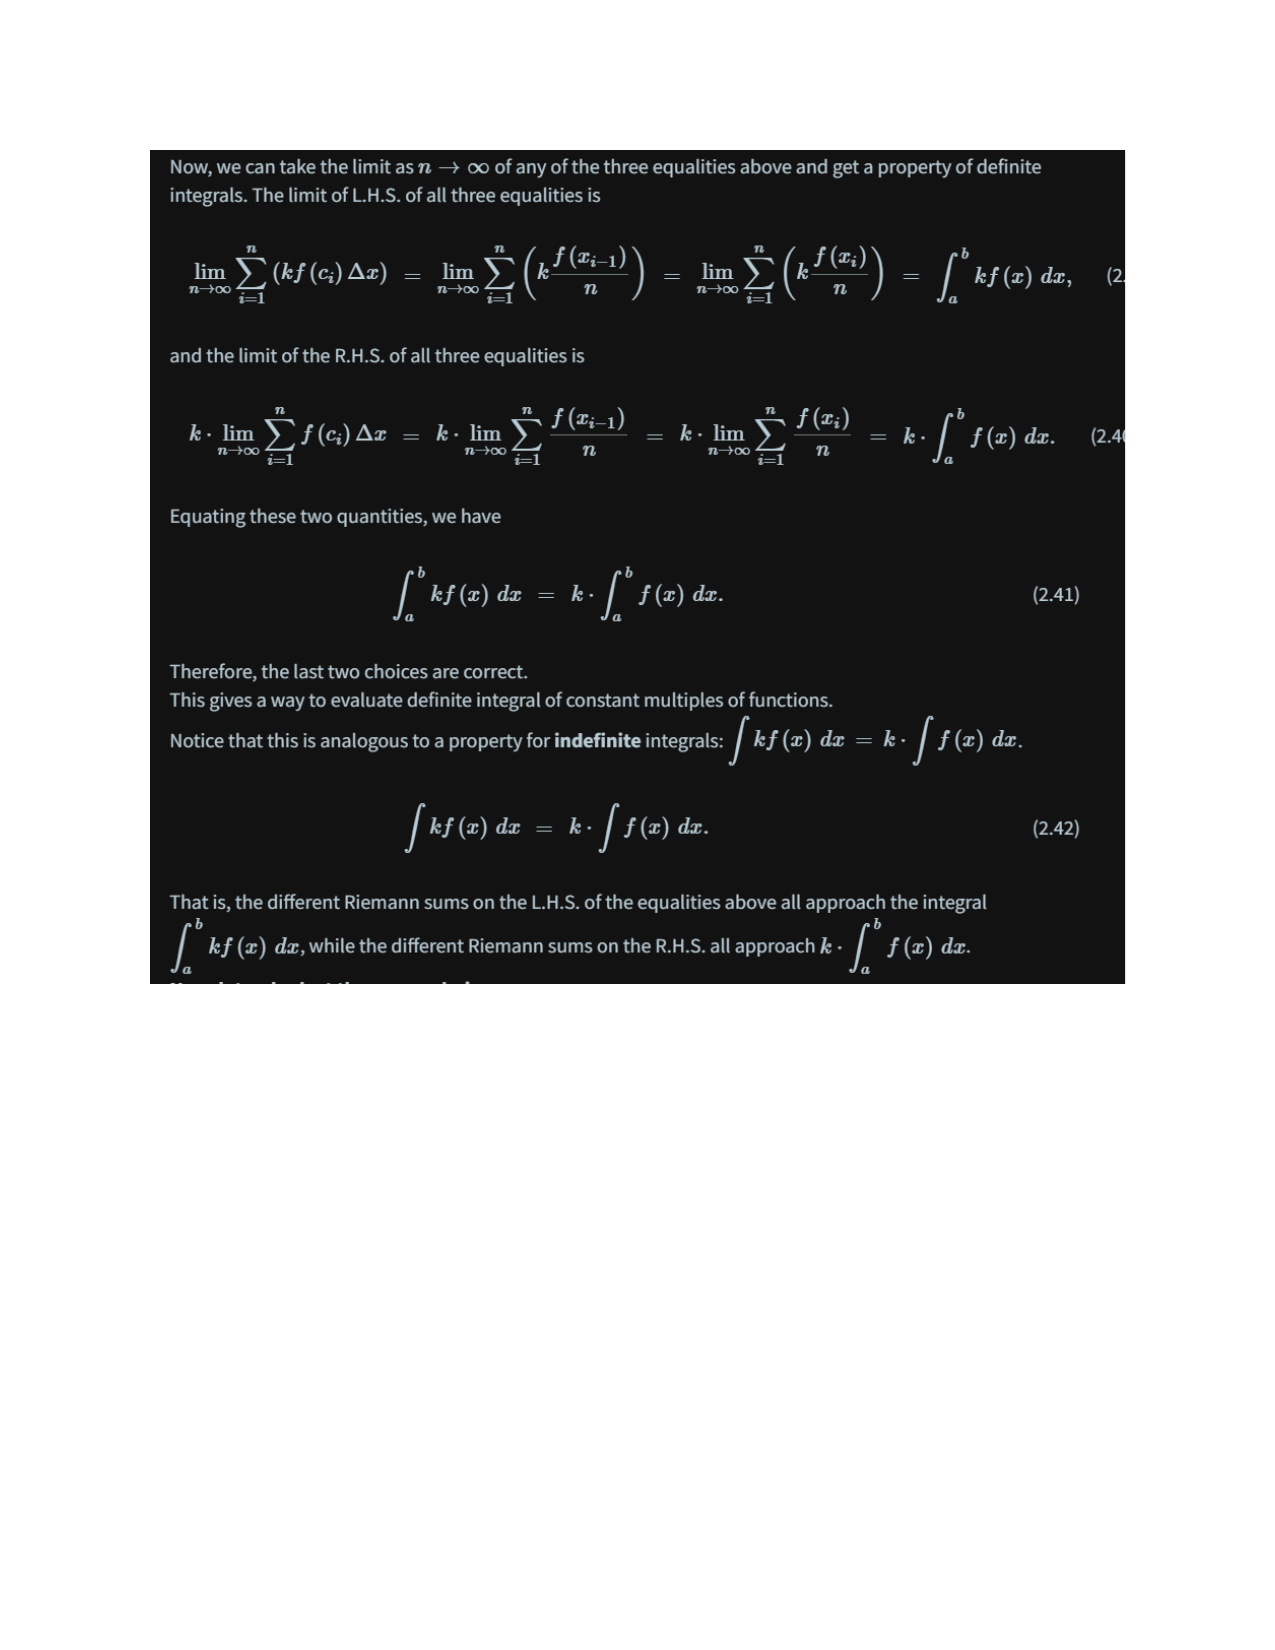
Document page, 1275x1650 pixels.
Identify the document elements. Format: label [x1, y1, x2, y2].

picture [150, 150, 1125, 984]
